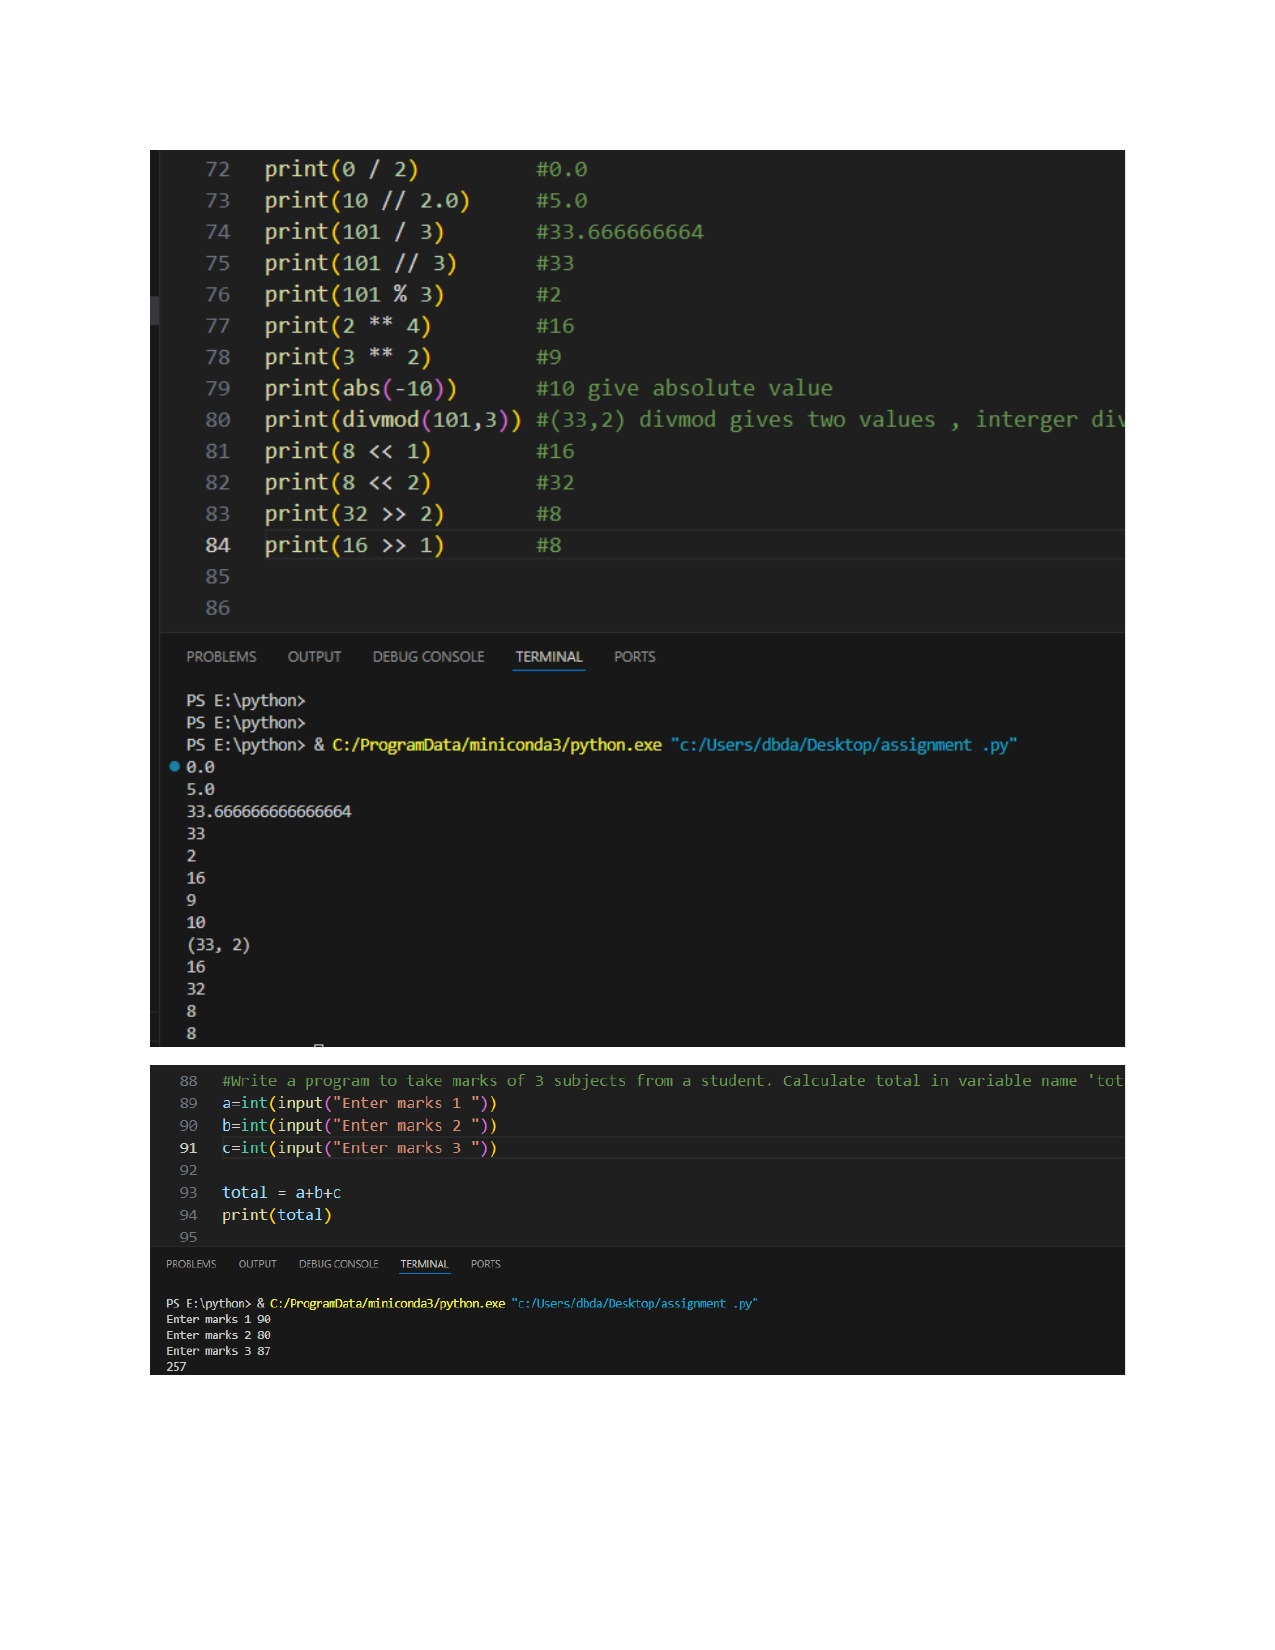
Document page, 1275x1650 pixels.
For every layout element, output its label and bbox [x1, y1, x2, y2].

picture [150, 150, 1125, 1047]
picture [150, 1065, 1125, 1375]
